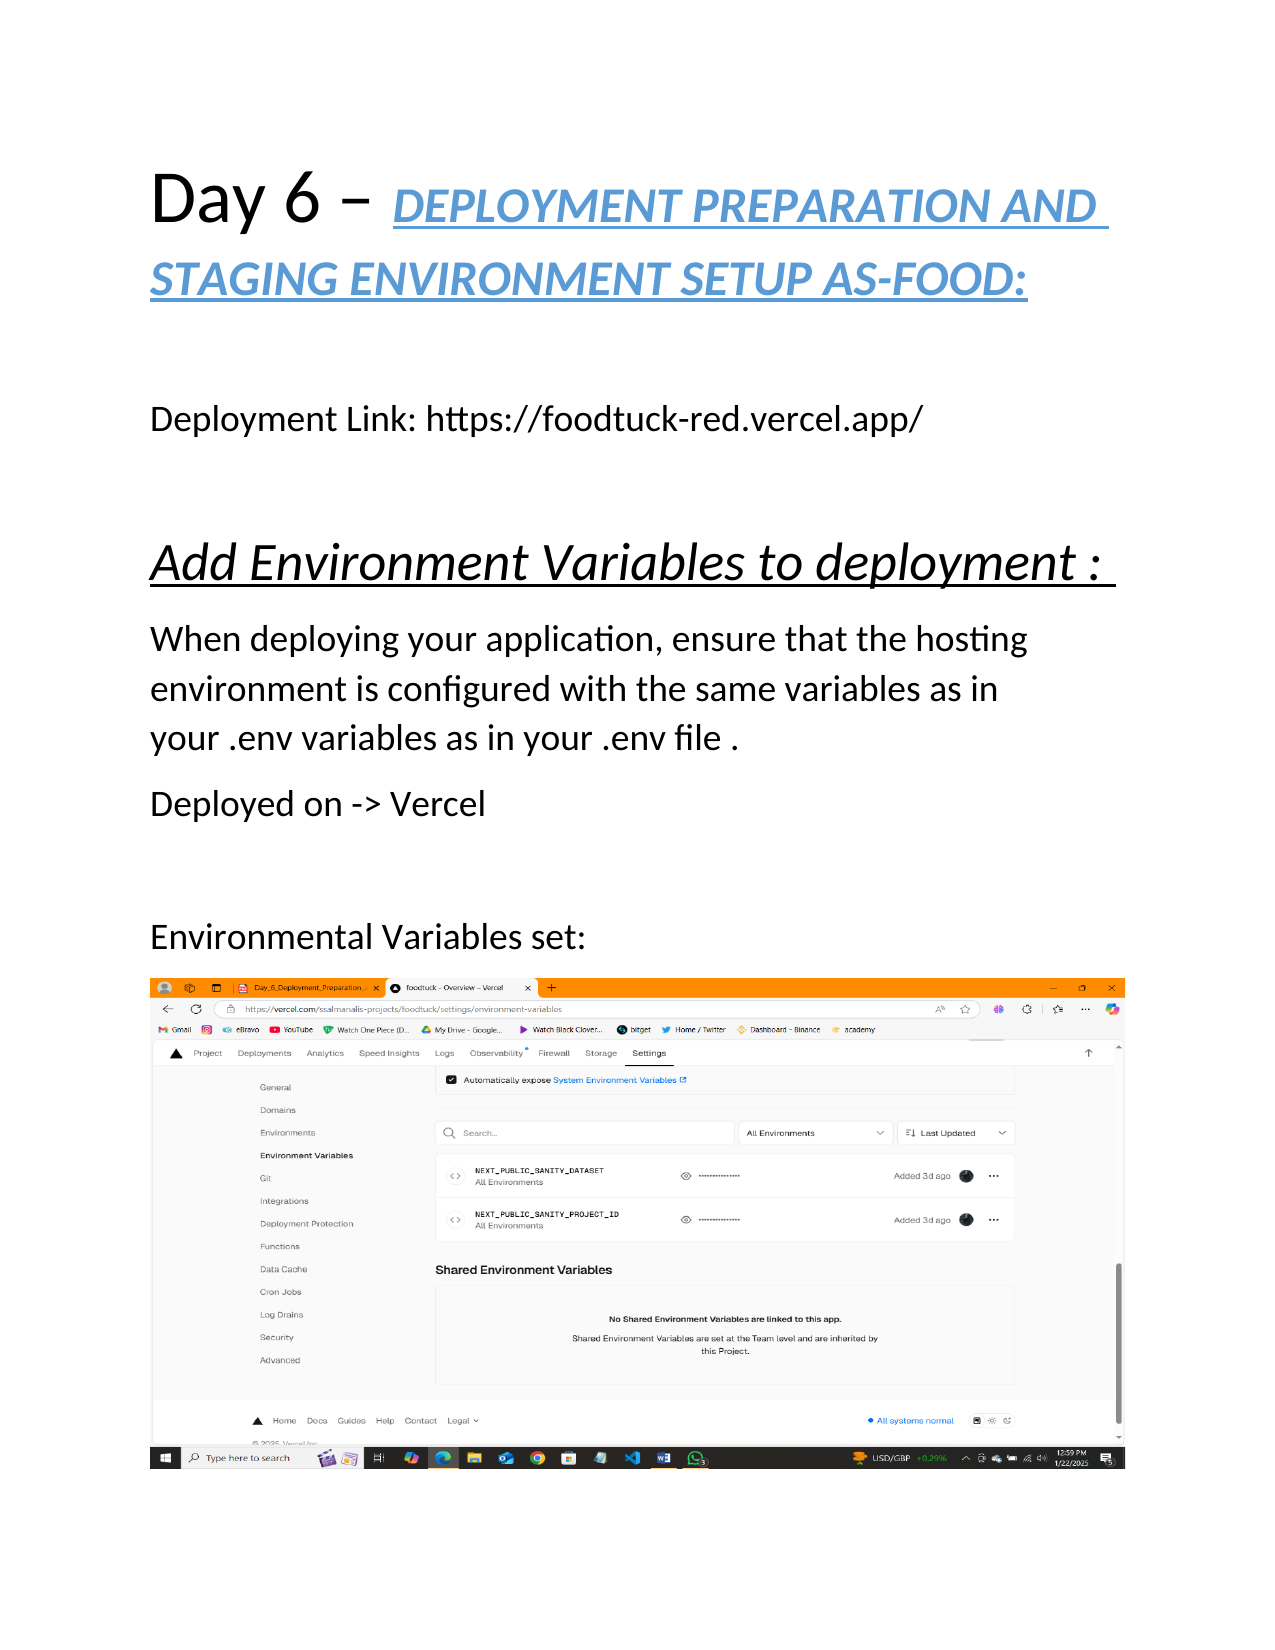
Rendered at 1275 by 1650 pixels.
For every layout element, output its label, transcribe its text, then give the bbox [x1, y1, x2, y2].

text Day 6 – DEPLOYMENT PREPARATION AND STAGING ENVIRONMENT SETUP AS-FOOD: [150, 150, 1125, 307]
text Deployed on -> Vercel [150, 780, 1125, 826]
text Deployment Link: https://foodtuck-red.vercel.app/ [150, 395, 1125, 441]
text Add Environment Variables to deployment : [150, 527, 1125, 593]
picture [150, 978, 1125, 1469]
text Environmental Variables set: [150, 913, 1125, 958]
text When deploying your application, ensure that the hosting environment is configured with the same variables as in your .env variables as in your .env file . [150, 615, 1125, 760]
